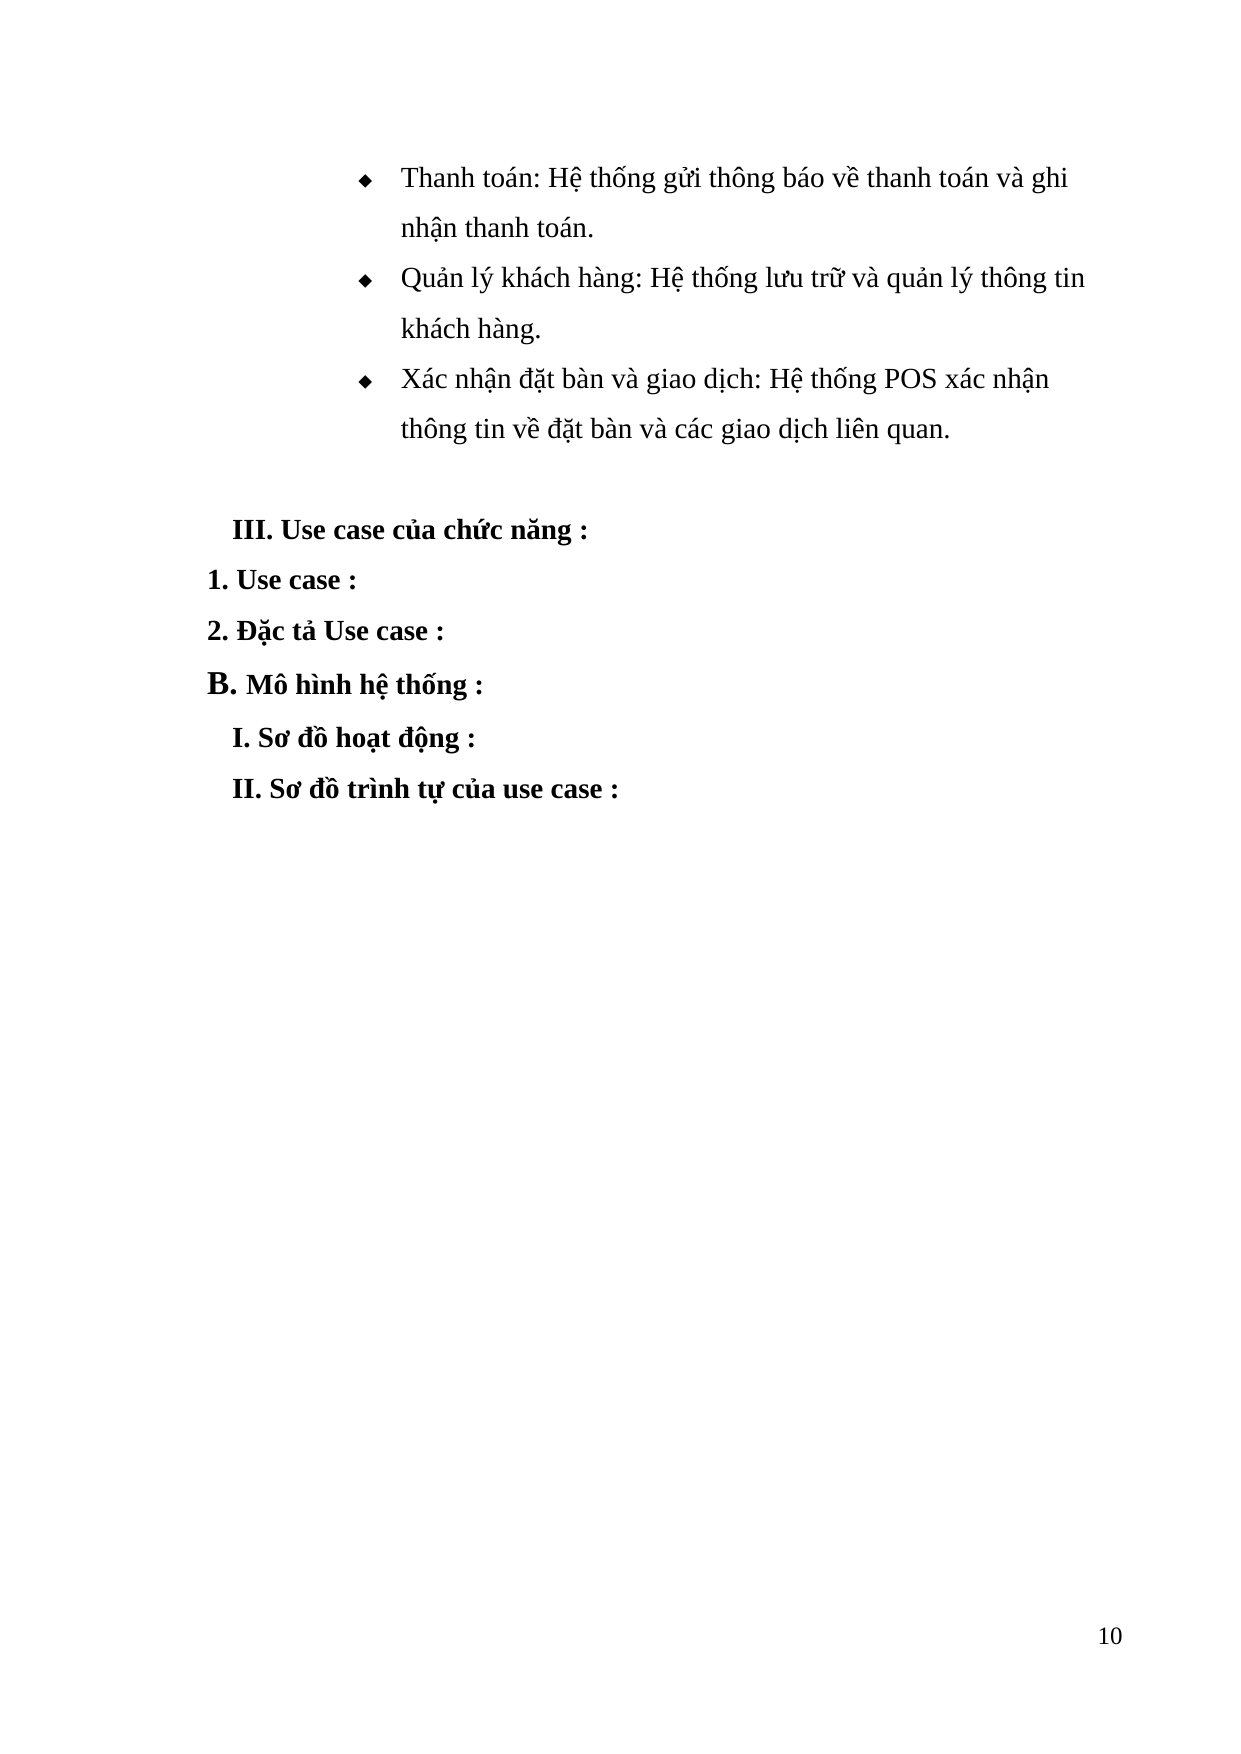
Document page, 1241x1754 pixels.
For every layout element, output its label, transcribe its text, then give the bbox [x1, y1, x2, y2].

list Sơ đồ hoạt động : [232, 721, 1122, 754]
list Sơ đồ trình tự của use case : [232, 771, 1122, 804]
list Use case : [207, 562, 1122, 596]
list Xác nhận đặt bàn và giao dịch: Hệ thống POS xác nhận thông tin về đặt bàn và các giao dịch liên quan. [357, 361, 1122, 445]
list Đặc tả Use case : [207, 613, 1122, 646]
list Thanh toán: Hệ thống gửi thông báo về thanh toán và ghi nhận thanh toán. [357, 160, 1122, 244]
list Quản lý khách hàng: Hệ thống lưu trữ và quản lý thông tin khách hàng. [357, 261, 1122, 344]
list Mô hình hệ thống : [207, 663, 1122, 701]
list Use case của chức năng : [232, 512, 1122, 546]
